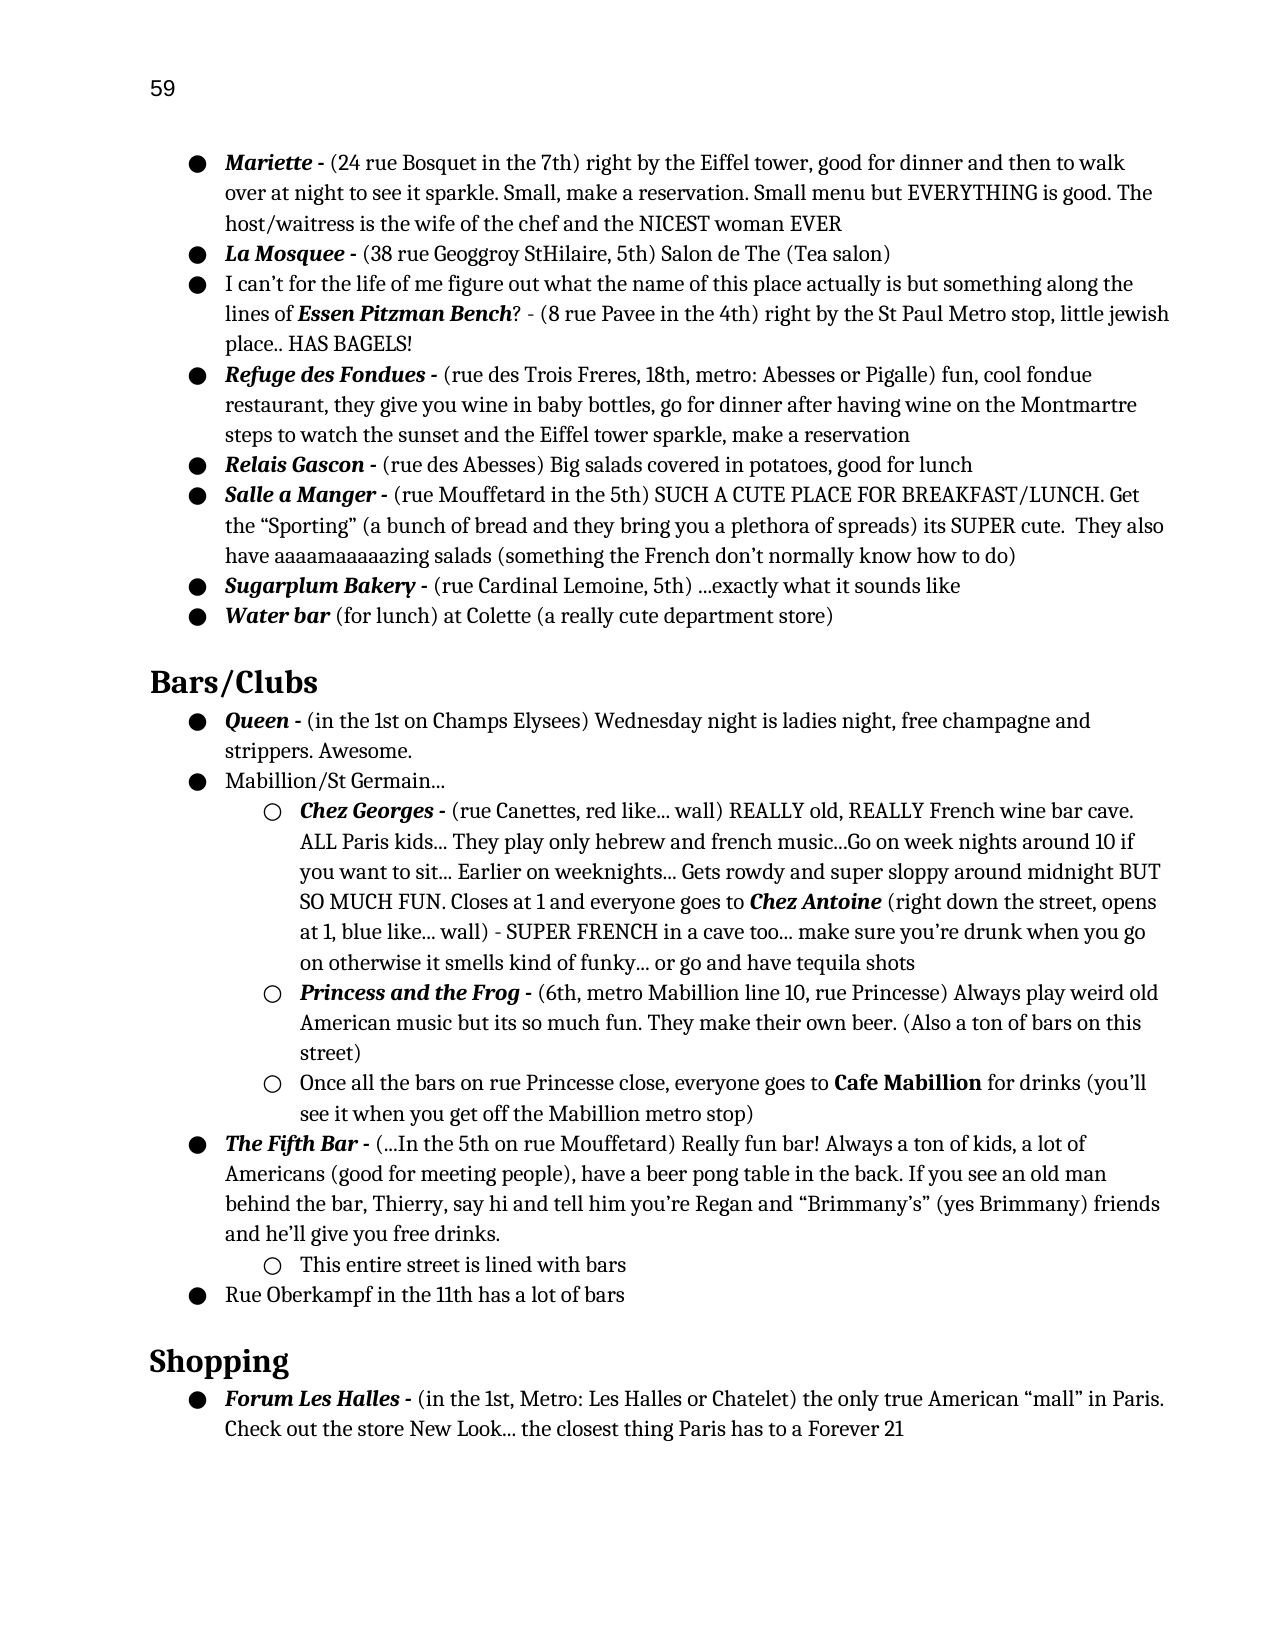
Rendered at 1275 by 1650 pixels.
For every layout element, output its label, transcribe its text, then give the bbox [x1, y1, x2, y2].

list Chez Georges - (rue Canettes, red like... wall) REALLY old, REALLY French wine bar cave. ALL Paris kids... They play only hebrew and french music...Go on week nights around 10 if you want to sit... Earlier on weeknights... Gets rowdy and super sloppy around midnight BUT SO MUCH FUN. Closes at 1 and everyone goes to Chez Antoine (right down the street, opens at 1, blue like... wall) - SUPER FRENCH in a cave too... make sure you’re drunk when you go on otherwise it smells kind of funky... or go and have tequila shots [262, 798, 1171, 976]
list The Fifth Bar - (...In the 5th on rue Mouffetard) Really fun bar! Always a ton of kids, a lot of Americans (good for meeting people), have a beer pong table in the back. If you see an old man behind the bar, Thierry, say hi and tell him you’re Regan and “Brimmany’s” (yes Brimmany) friends and he’ll give you free drinks. [187, 1131, 1171, 1247]
list Forum Les Halles - (in the 1st, Metro: Les Halles or Chatelet) the only true American “mall” in Paris. Check out the store New Look... the closest thing Paris has to a Forever 21 [187, 1386, 1171, 1443]
list Once all the bars on rue Princesse close, everyone goes to Cafe Mabillion for drinks (you’ll see it when you get off the Mabillion metro stop) [262, 1070, 1171, 1127]
list La Mosquee - (38 rue Geoggroy StHilaire, 5th) Salon de The (Tea salon) [187, 241, 1171, 267]
list I can’t for the life of me figure out what the name of this place actually is but something along the lines of Essen Pitzman Bench? - (8 rue Pavee in the 4th) right by the St Paul Metro stop, little jewish place.. HAS BAGELS! [187, 271, 1171, 358]
list Water bar (for lunch) at Colette (a really cute department store) [187, 603, 1171, 629]
list Salle a Manger - (rue Mouffetard in the 5th) SUCH A CUTE PLACE FOR BREAKFAST/LUNCH. Get the “Sporting” (a bunch of bread and they bring you a plethora of spreads) its SUPER cute. They also have aaaamaaaaazing salads (something the French don’t normally know how to do) [187, 482, 1171, 569]
list Mariette - (24 rue Bosquet in the 7th) right by the Eiffel tower, good for dinner and then to walk over at night to see it sparkle. Small, make a reservation. Small menu but EVERYTHING is good. The host/waitress is the wife of the chef and the NICEST woman EVER [187, 150, 1171, 237]
list Refuge des Fondues - (rue des Trois Freres, 18th, metro: Abesses or Pigalle) fun, cool fondue restaurant, they give you wine in baby bottles, go for dinner after having wine on the Montmartre steps to watch the sunset and the Eiffel tower sparkle, make a reservation [187, 361, 1171, 448]
list Sugarplum Bakery - (rue Cardinal Lemoine, 5th) ...exactly what it sounds like [187, 573, 1171, 599]
list Mabillion/St Germain... [187, 768, 1171, 794]
list Relais Gascon - (rue des Abesses) Big salads covered in potatoes, good for lunch [187, 452, 1171, 478]
list This entire street is lined with bars [262, 1251, 1171, 1278]
list Princess and the Frog - (6th, metro Mabillion line 10, rue Princesse) Always play weird old American music but its so much fun. They make their own beer. (Also a ton of bars on this street) [262, 979, 1171, 1066]
text Bars/Clubs [150, 663, 1171, 702]
list Rue Oberkampf in the 11th has a lot of bars [187, 1282, 1171, 1308]
list Queen - (in the 1st on Champs Elysees) Wednesday night is ladies night, free champagne and strippers. Awesome. [187, 708, 1171, 764]
text Shopping [150, 1342, 1171, 1380]
